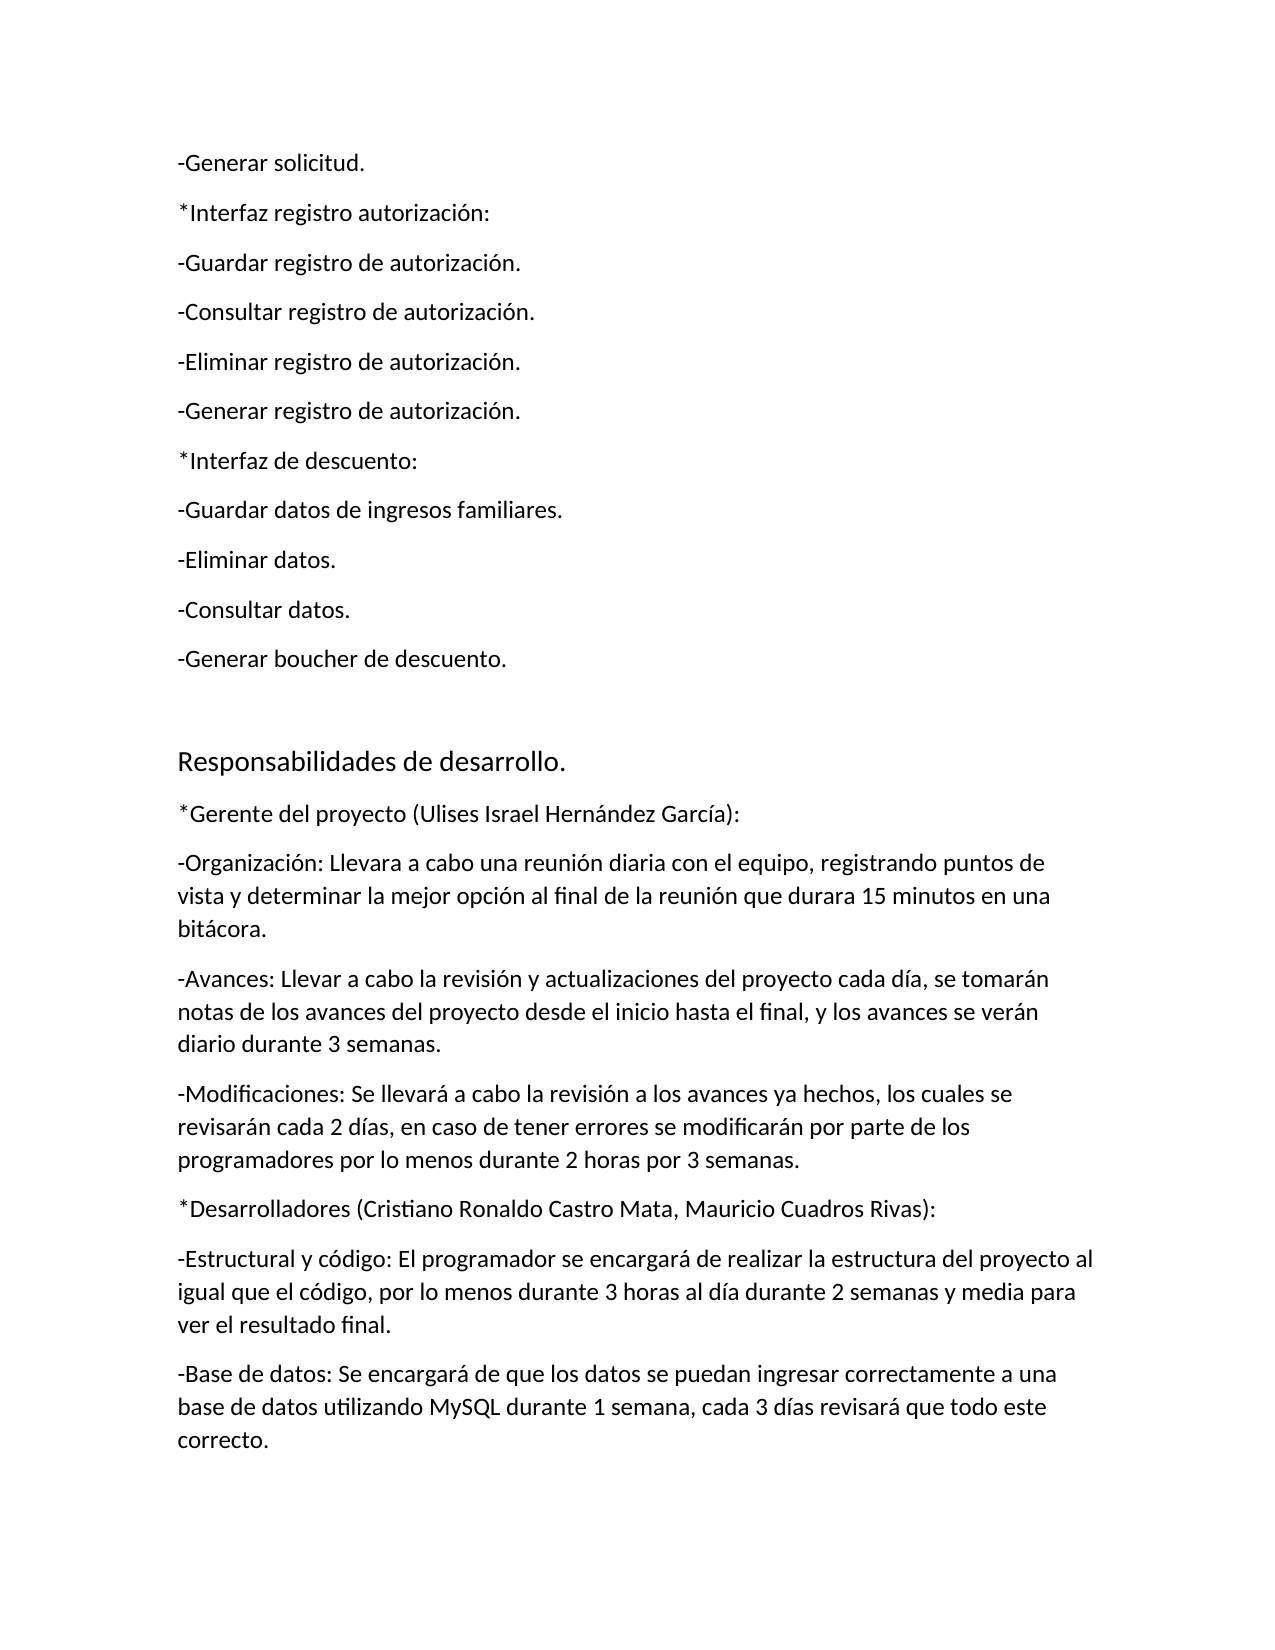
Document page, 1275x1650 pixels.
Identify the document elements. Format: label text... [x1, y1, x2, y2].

text -Consultar registro de autorización. [177, 296, 1098, 327]
text *Interfaz registro autorización: [177, 197, 1098, 228]
text Responsabilidades de desarrollo. [177, 743, 1098, 778]
text -Consultar datos. [177, 594, 1098, 624]
text -Guardar datos de ingresos familiares. [177, 495, 1098, 525]
text -Generar solicitud. [177, 148, 1098, 178]
text -Generar boucher de descuento. [177, 643, 1098, 674]
text -Organización: Llevara a cabo una reunión diaria con el equipo, registrando puntos de vista y determinar la mejor opción al final de la reunión que durara 15 minutos en una bitácora. [177, 847, 1098, 944]
text -Eliminar registro de autorización. [177, 346, 1098, 376]
text -Estructural y código: El programador se encargará de realizar la estructura del proyecto al igual que el código, por lo menos durante 3 horas al día durante 2 semanas y media para ver el resultado final. [177, 1243, 1098, 1339]
text -Guardar registro de autorización. [177, 247, 1098, 277]
text *Interfaz de descuento: [177, 445, 1098, 476]
text *Desarrolladores (Cristiano Ronaldo Castro Mata, Mauricio Cuadros Rivas): [177, 1193, 1098, 1224]
text -Avances: Llevar a cabo la revisión y actualizaciones del proyecto cada día, se tomarán notas de los avances del proyecto desde el inicio hasta el final, y los avances se verán diario durante 3 semanas. [177, 963, 1098, 1059]
text *Gerente del proyecto (Ulises Israel Hernández García): [177, 798, 1098, 828]
text -Modificaciones: Se llevará a cabo la revisión a los avances ya hechos, los cuales se revisarán cada 2 días, en caso de tener errores se modificarán por parte de los programadores por lo menos durante 2 horas por 3 semanas. [177, 1078, 1098, 1174]
text -Generar registro de autorización. [177, 396, 1098, 426]
text -Eliminar datos. [177, 544, 1098, 575]
text -Base de datos: Se encargará de que los datos se puedan ingresar correctamente a una base de datos utilizando MySQL durante 1 semana, cada 3 días revisará que todo este correcto. [177, 1358, 1098, 1455]
